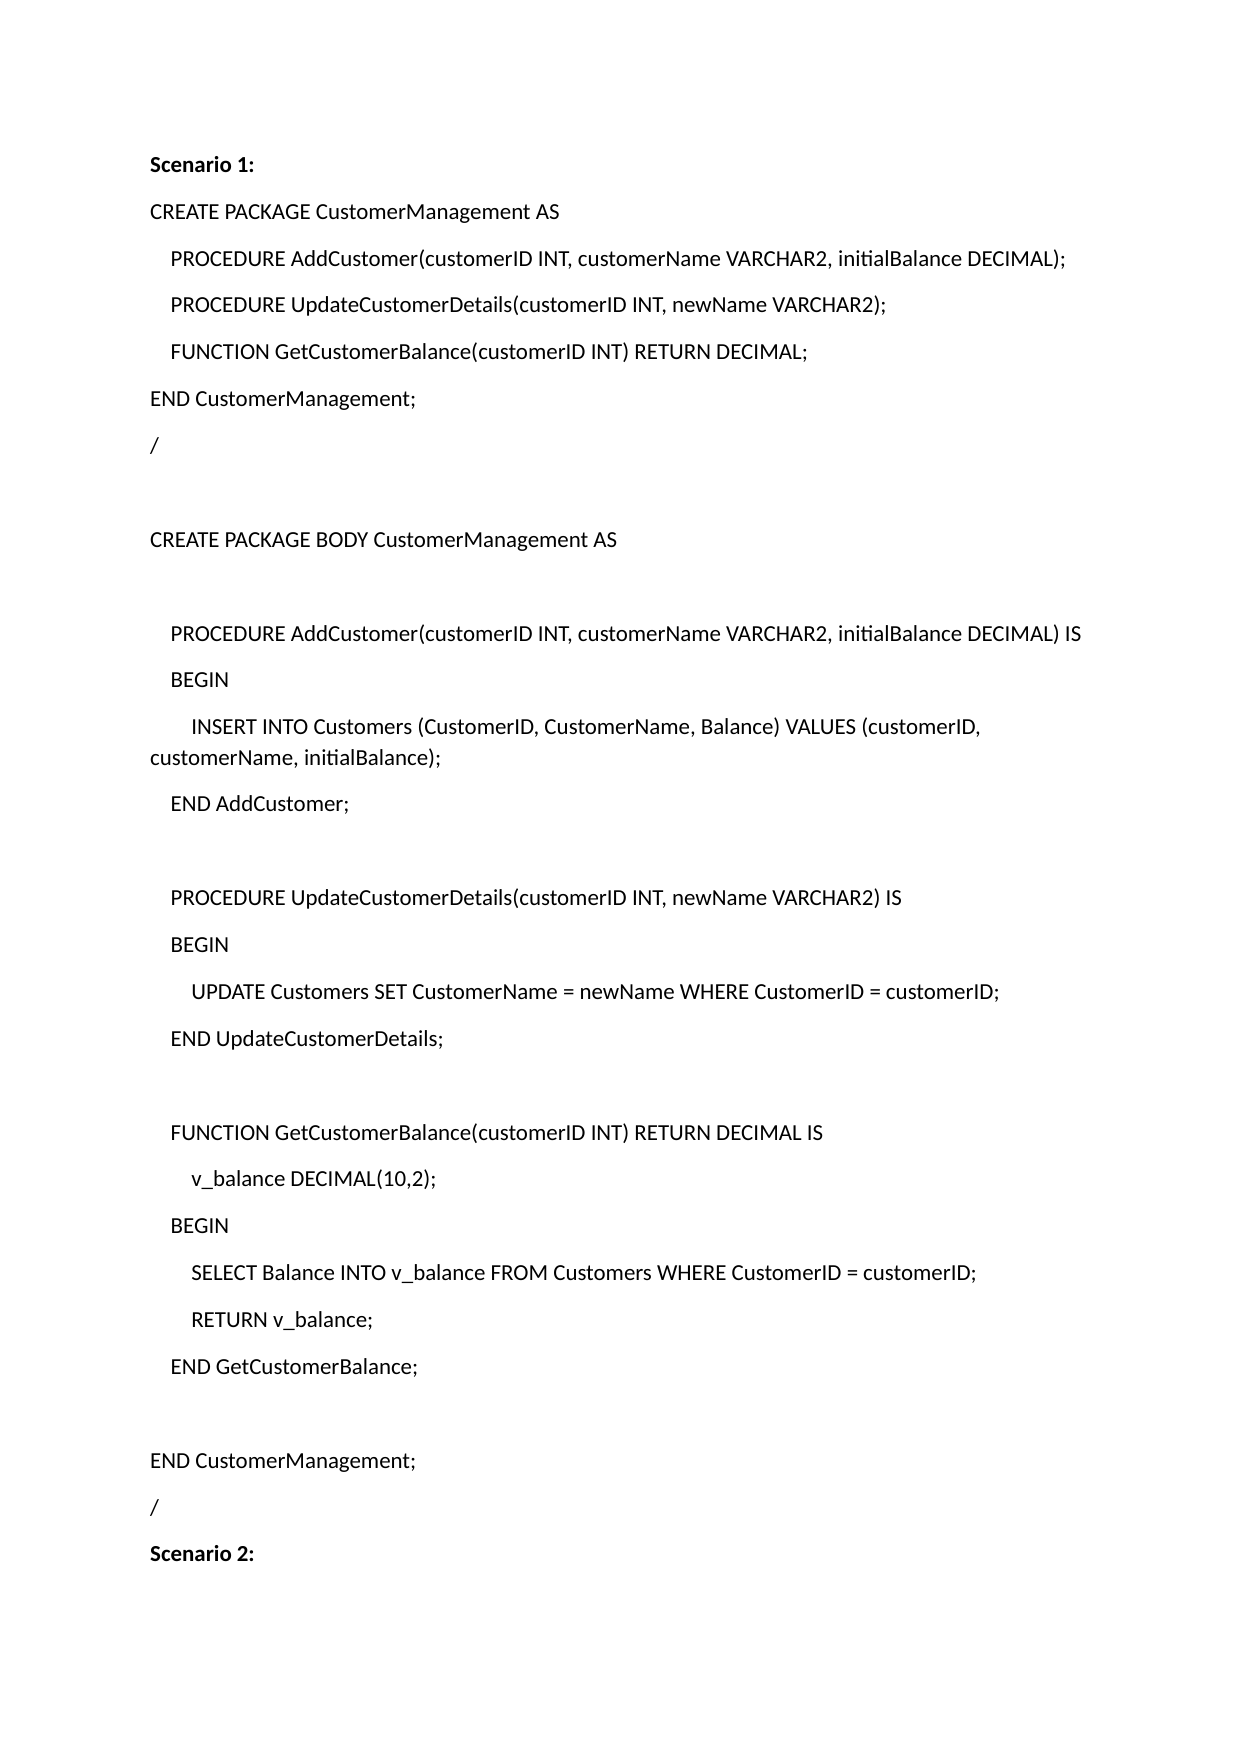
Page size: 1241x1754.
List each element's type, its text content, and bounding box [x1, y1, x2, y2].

text END CustomerManagement; [150, 1446, 1090, 1474]
text SELECT Balance INTO v_balance FROM Customers WHERE CustomerID = customerID; [150, 1258, 1090, 1286]
text PROCEDURE UpdateCustomerDetails(customerID INT, newName VARCHAR2); [150, 291, 1090, 319]
text UPDATE Customers SET CustomerName = newName WHERE CustomerID = customerID; [150, 977, 1090, 1005]
text PROCEDURE AddCustomer(customerID INT, customerName VARCHAR2, initialBalance DECIMAL); [150, 244, 1090, 272]
text FUNCTION GetCustomerBalance(customerID INT) RETURN DECIMAL IS [150, 1118, 1090, 1146]
text INSERT INTO Customers (CustomerID, CustomerName, Balance) VALUES (customerID, customerName, initialBalance); [150, 712, 1090, 771]
text END AddCustomer; [150, 789, 1090, 818]
text Scenario 1: [150, 150, 1090, 178]
text BEGIN [150, 1211, 1090, 1239]
text END GetCustomerBalance; [150, 1352, 1090, 1380]
text END CustomerManagement; [150, 384, 1090, 412]
text RETURN v_balance; [150, 1305, 1090, 1333]
text CREATE PACKAGE BODY CustomerManagement AS [150, 525, 1090, 553]
text FUNCTION GetCustomerBalance(customerID INT) RETURN DECIMAL; [150, 337, 1090, 366]
text / [150, 1493, 1090, 1521]
text CREATE PACKAGE CustomerManagement AS [150, 197, 1090, 225]
text / [150, 431, 1090, 459]
text PROCEDURE AddCustomer(customerID INT, customerName VARCHAR2, initialBalance DECIMAL) IS [150, 619, 1090, 647]
text PROCEDURE UpdateCustomerDetails(customerID INT, newName VARCHAR2) IS [150, 883, 1090, 911]
text v_balance DECIMAL(10,2); [150, 1164, 1090, 1193]
text Scenario 2: [150, 1539, 1090, 1568]
text BEGIN [150, 666, 1090, 694]
text BEGIN [150, 930, 1090, 958]
text END UpdateCustomerDetails; [150, 1024, 1090, 1052]
